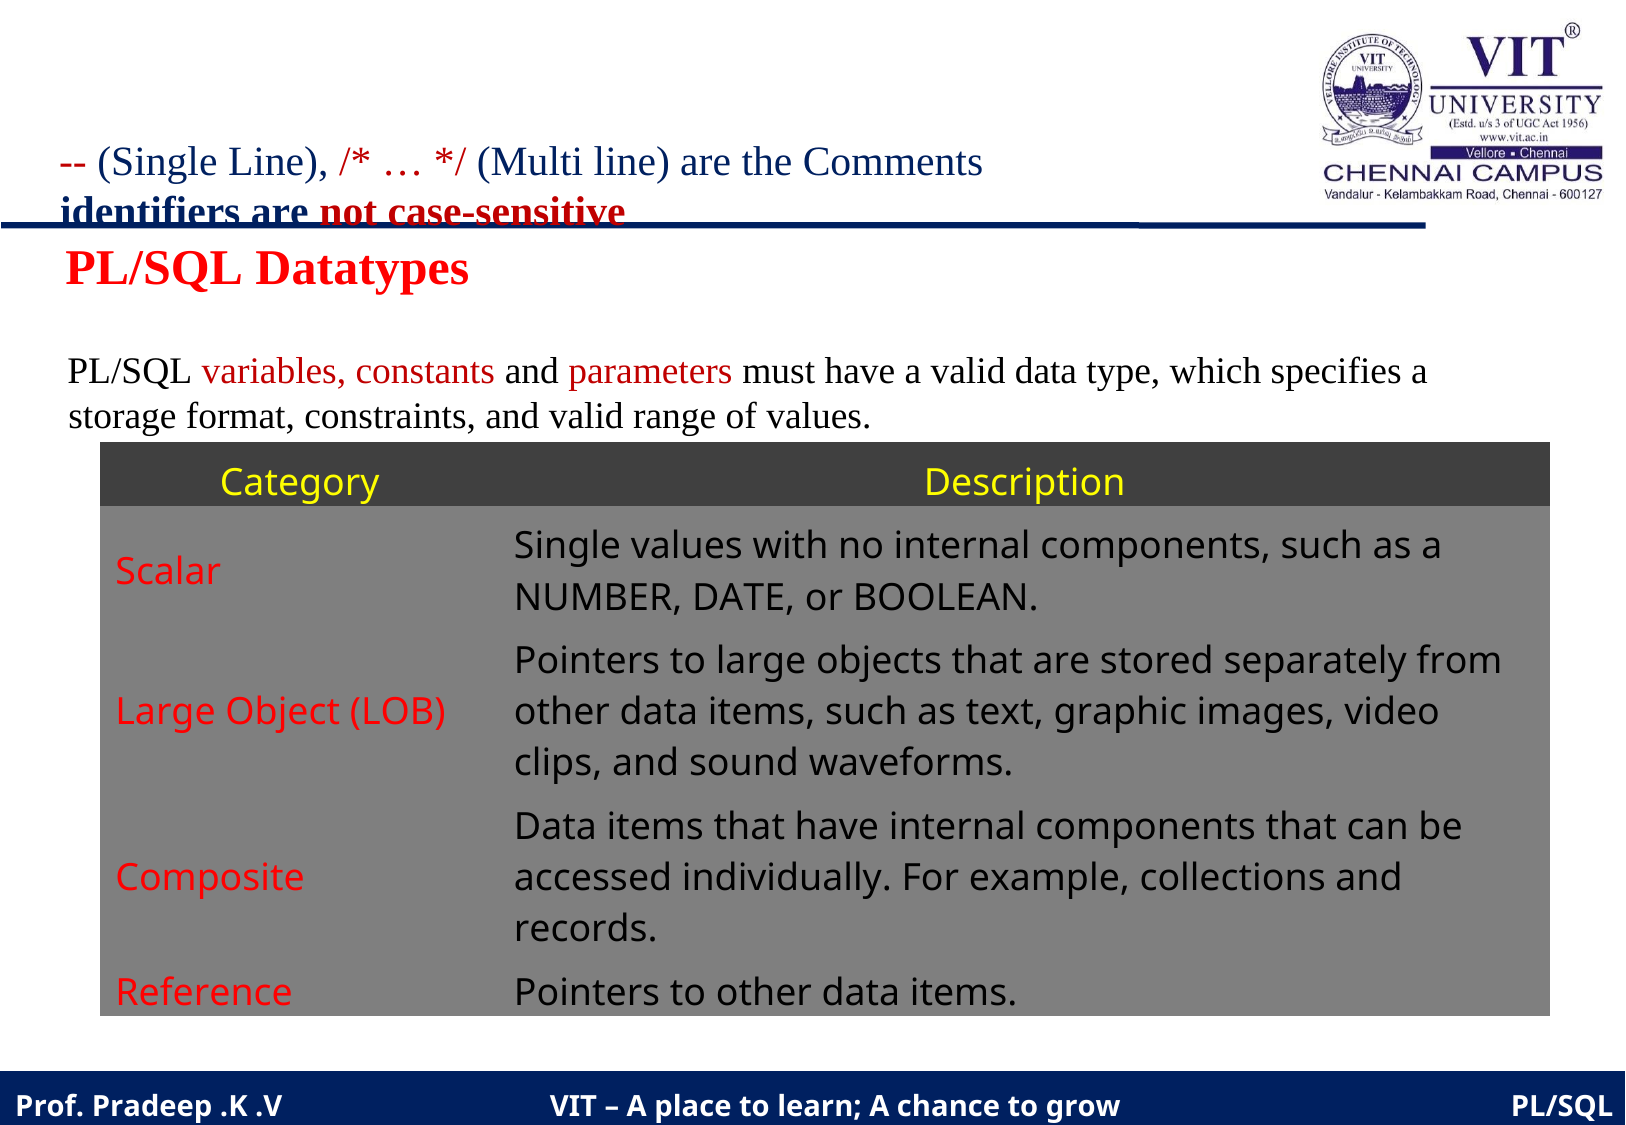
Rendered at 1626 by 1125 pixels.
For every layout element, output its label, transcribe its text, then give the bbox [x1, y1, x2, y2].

table_cell Reference [100, 953, 514, 1016]
table_header Category [100, 442, 514, 506]
text -- (Single Line), /* … */ (Multi line) are the Comments identifiers are not case-sensitive [59, 136, 1172, 234]
table_cell Pointers to other data items. [514, 953, 1550, 1016]
text PL/SQL variables, constants and parameters must have a valid data type, which specifies a storage format, constraints, and valid range of values. [67, 349, 1544, 437]
picture [1308, 7, 1616, 209]
table_cell Single values with no internal components, such as a NUMBER, DATE, or BOOLEAN. [514, 506, 1550, 621]
table_cell Data items that have internal components that can be accessed individually. For example, collections and records. [514, 787, 1550, 953]
table_cell Scalar [100, 506, 514, 621]
subtitle PL/SQL Datatypes [65, 237, 1544, 295]
table_cell Composite [100, 787, 514, 953]
table_cell Pointers to large objects that are stored separately from other data items, such as text, graphic images, video clips, and sound waveforms. [514, 621, 1550, 787]
table_cell Large Object (LOB) [100, 621, 514, 787]
table_header Description [514, 442, 1550, 506]
